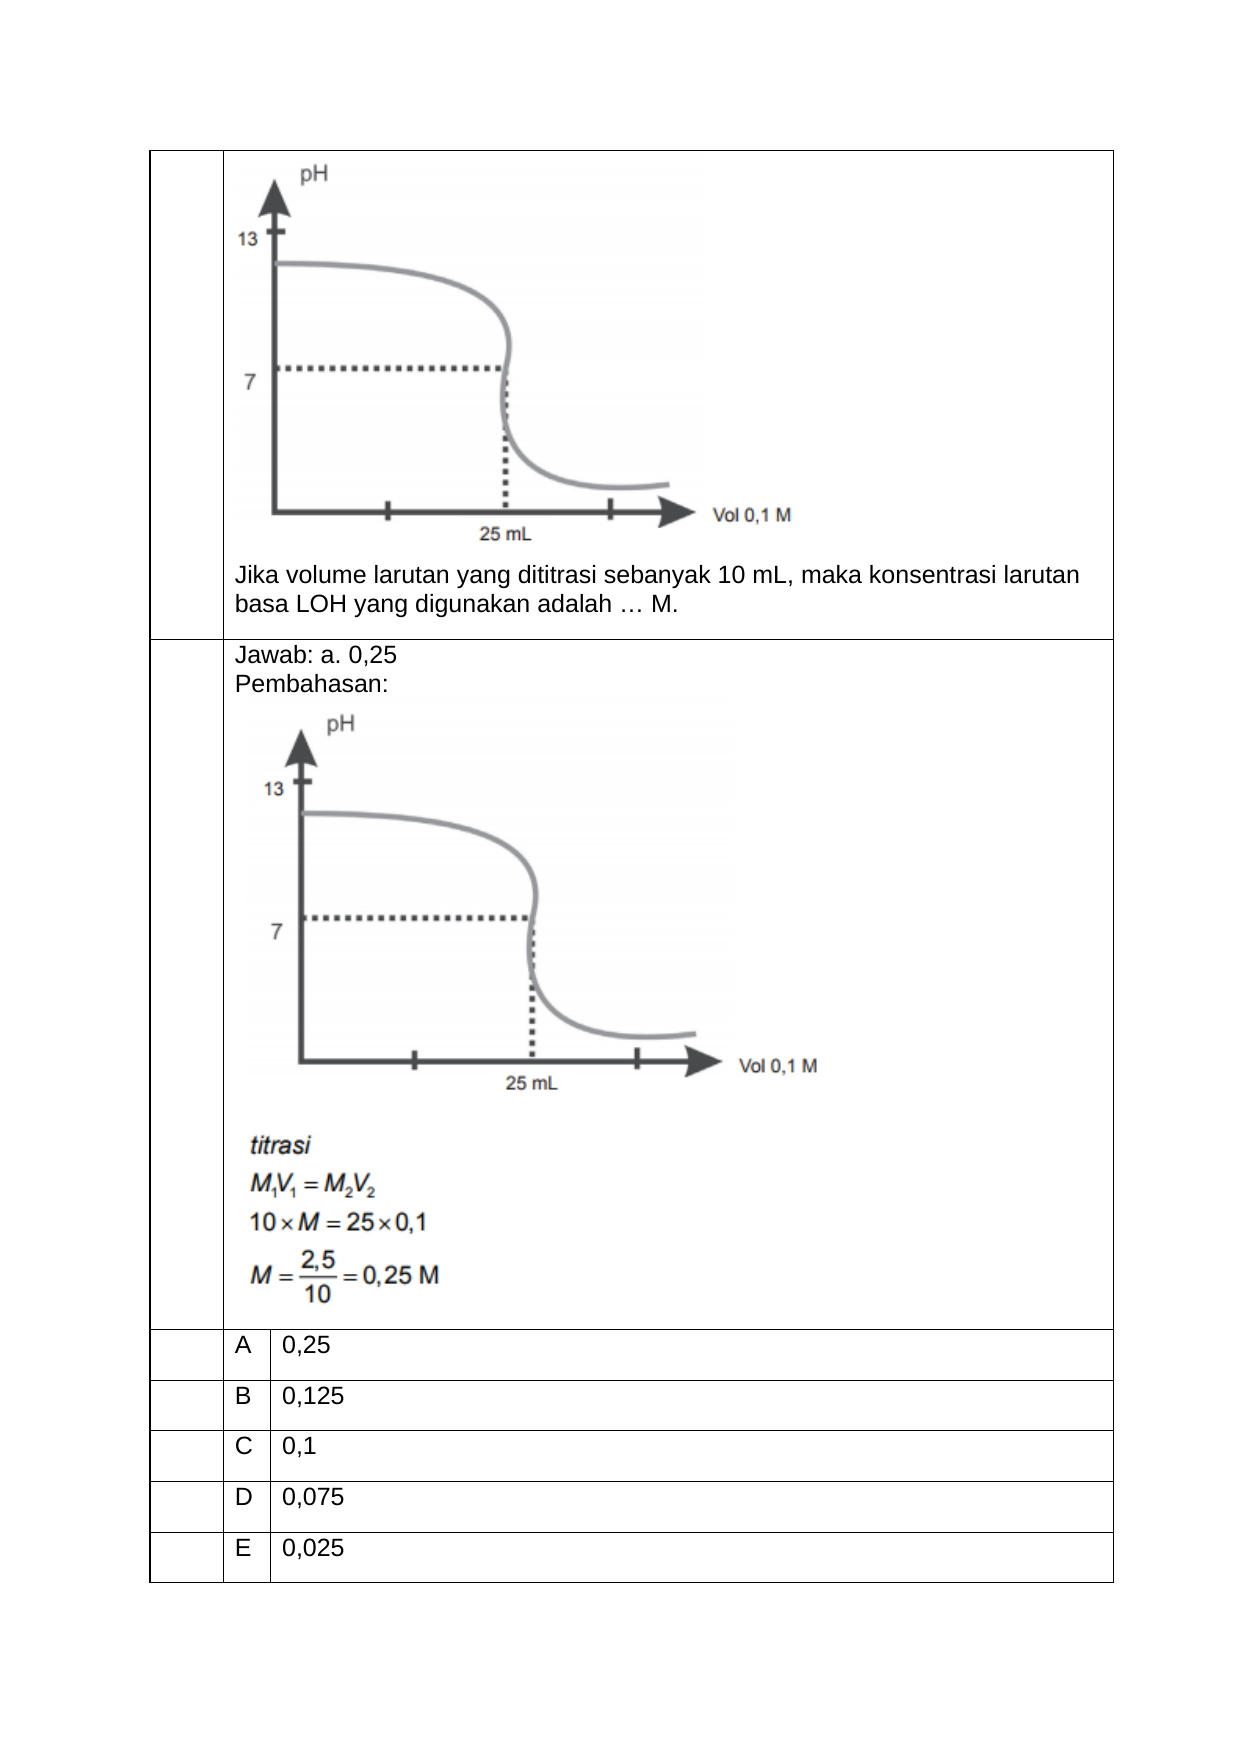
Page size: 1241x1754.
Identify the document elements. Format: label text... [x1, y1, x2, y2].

table_cell 0,075 [271, 1482, 1113, 1532]
table_cell B [224, 1381, 270, 1430]
picture [234, 151, 837, 561]
table_cell [151, 1330, 223, 1380]
table_cell 0,125 [271, 1381, 1113, 1430]
table_cell A [224, 1330, 270, 1380]
table_cell [151, 1431, 223, 1481]
table_cell [151, 1533, 223, 1582]
table_cell 13 [151, 151, 223, 639]
table_cell 0,1 [271, 1431, 1113, 1481]
table_cell 0,025 [271, 1533, 1113, 1582]
table_cell 0,25 [271, 1330, 1113, 1380]
table_cell Jawab: a. 0,25 Pembahasan: [224, 640, 1113, 1329]
table_cell [151, 640, 223, 1329]
picture [234, 697, 833, 1309]
table_cell C [224, 1431, 270, 1481]
table_cell D [224, 1482, 270, 1532]
table_cell E [224, 1533, 270, 1582]
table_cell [224, 151, 1113, 639]
table_cell [151, 1482, 223, 1532]
table_cell [151, 1381, 223, 1430]
